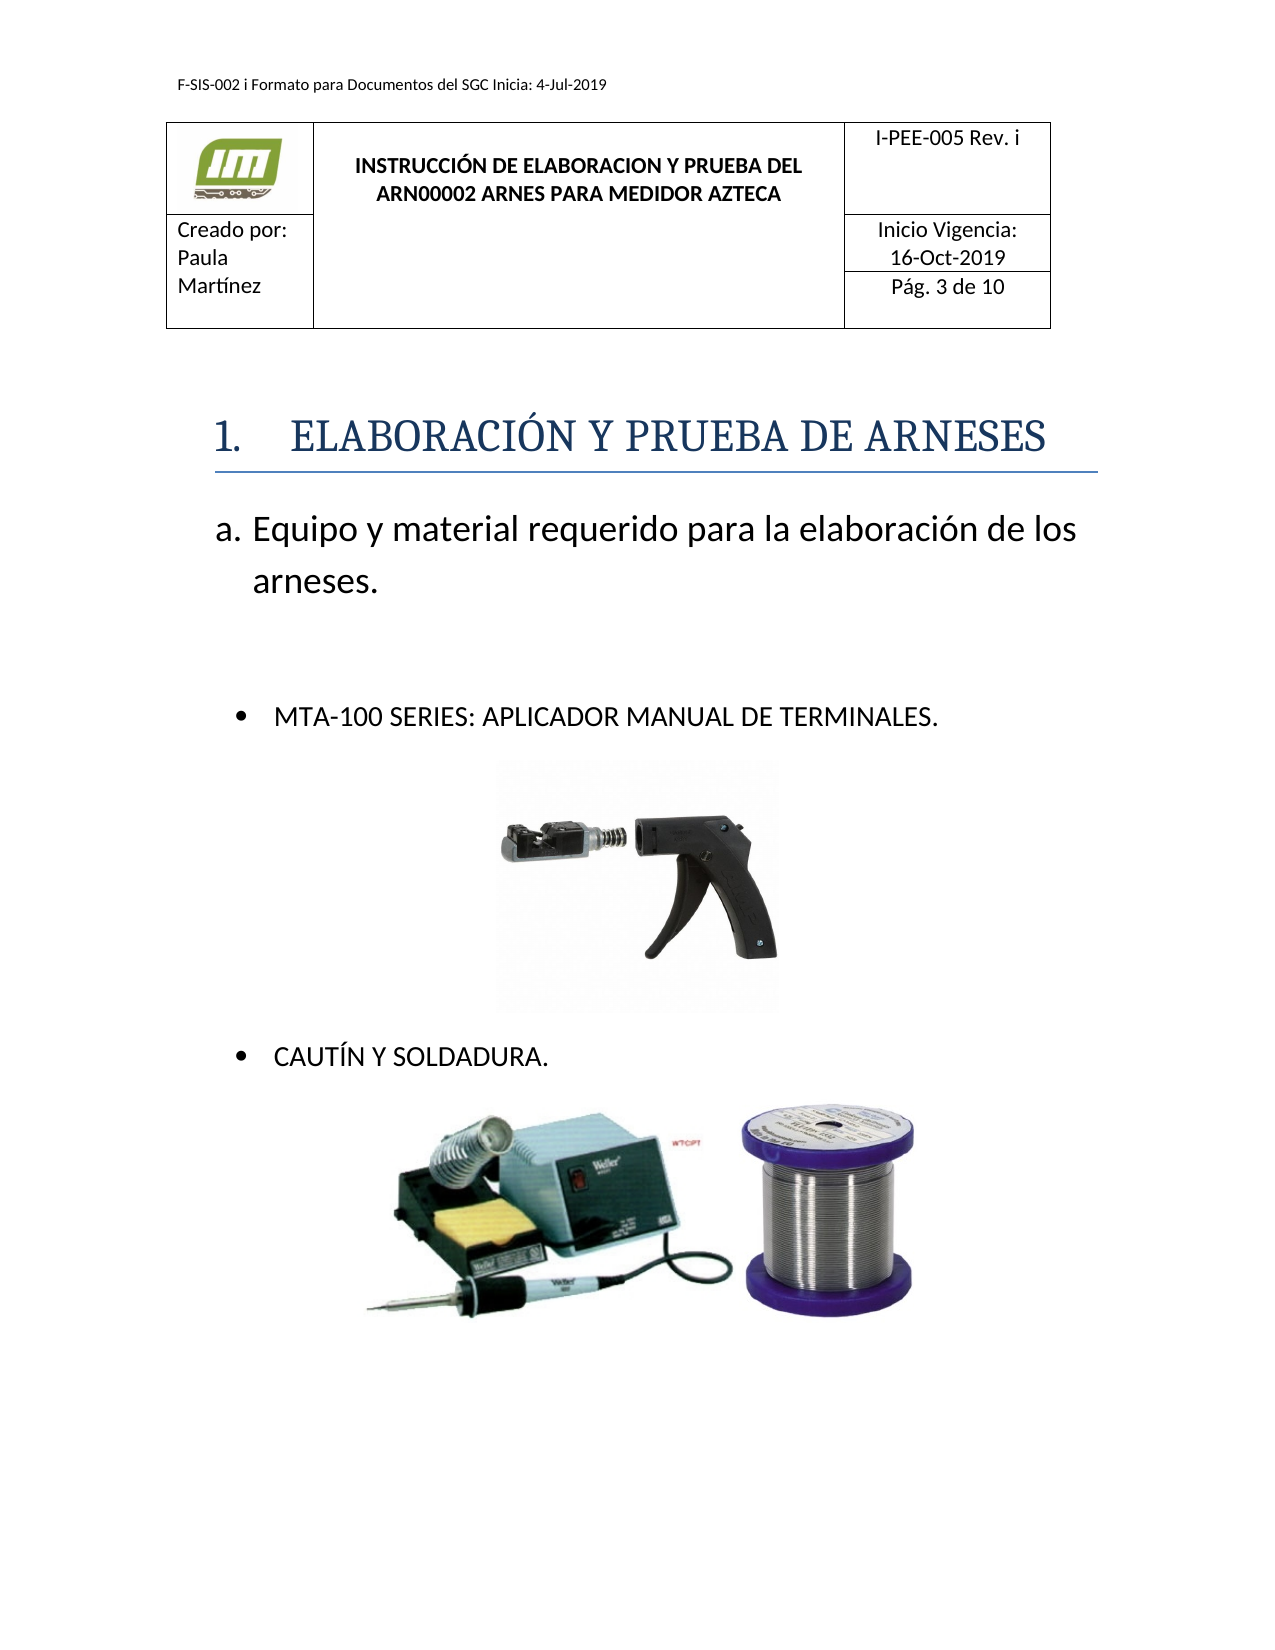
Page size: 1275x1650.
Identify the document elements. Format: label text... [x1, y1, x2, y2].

title ELABORACIÓN Y PRUEBA DE ARNESES [215, 410, 1098, 471]
list MTA-100 SERIES: APLICADOR MANUAL DE TERMINALES. [236, 698, 1098, 734]
list Equipo y material requerido para la elaboración de los arneses. [215, 505, 1098, 603]
picture [355, 1099, 921, 1323]
list CAUTÍN Y SOLDADURA. [236, 1038, 1098, 1073]
picture [177, 123, 298, 214]
picture [495, 760, 780, 1013]
